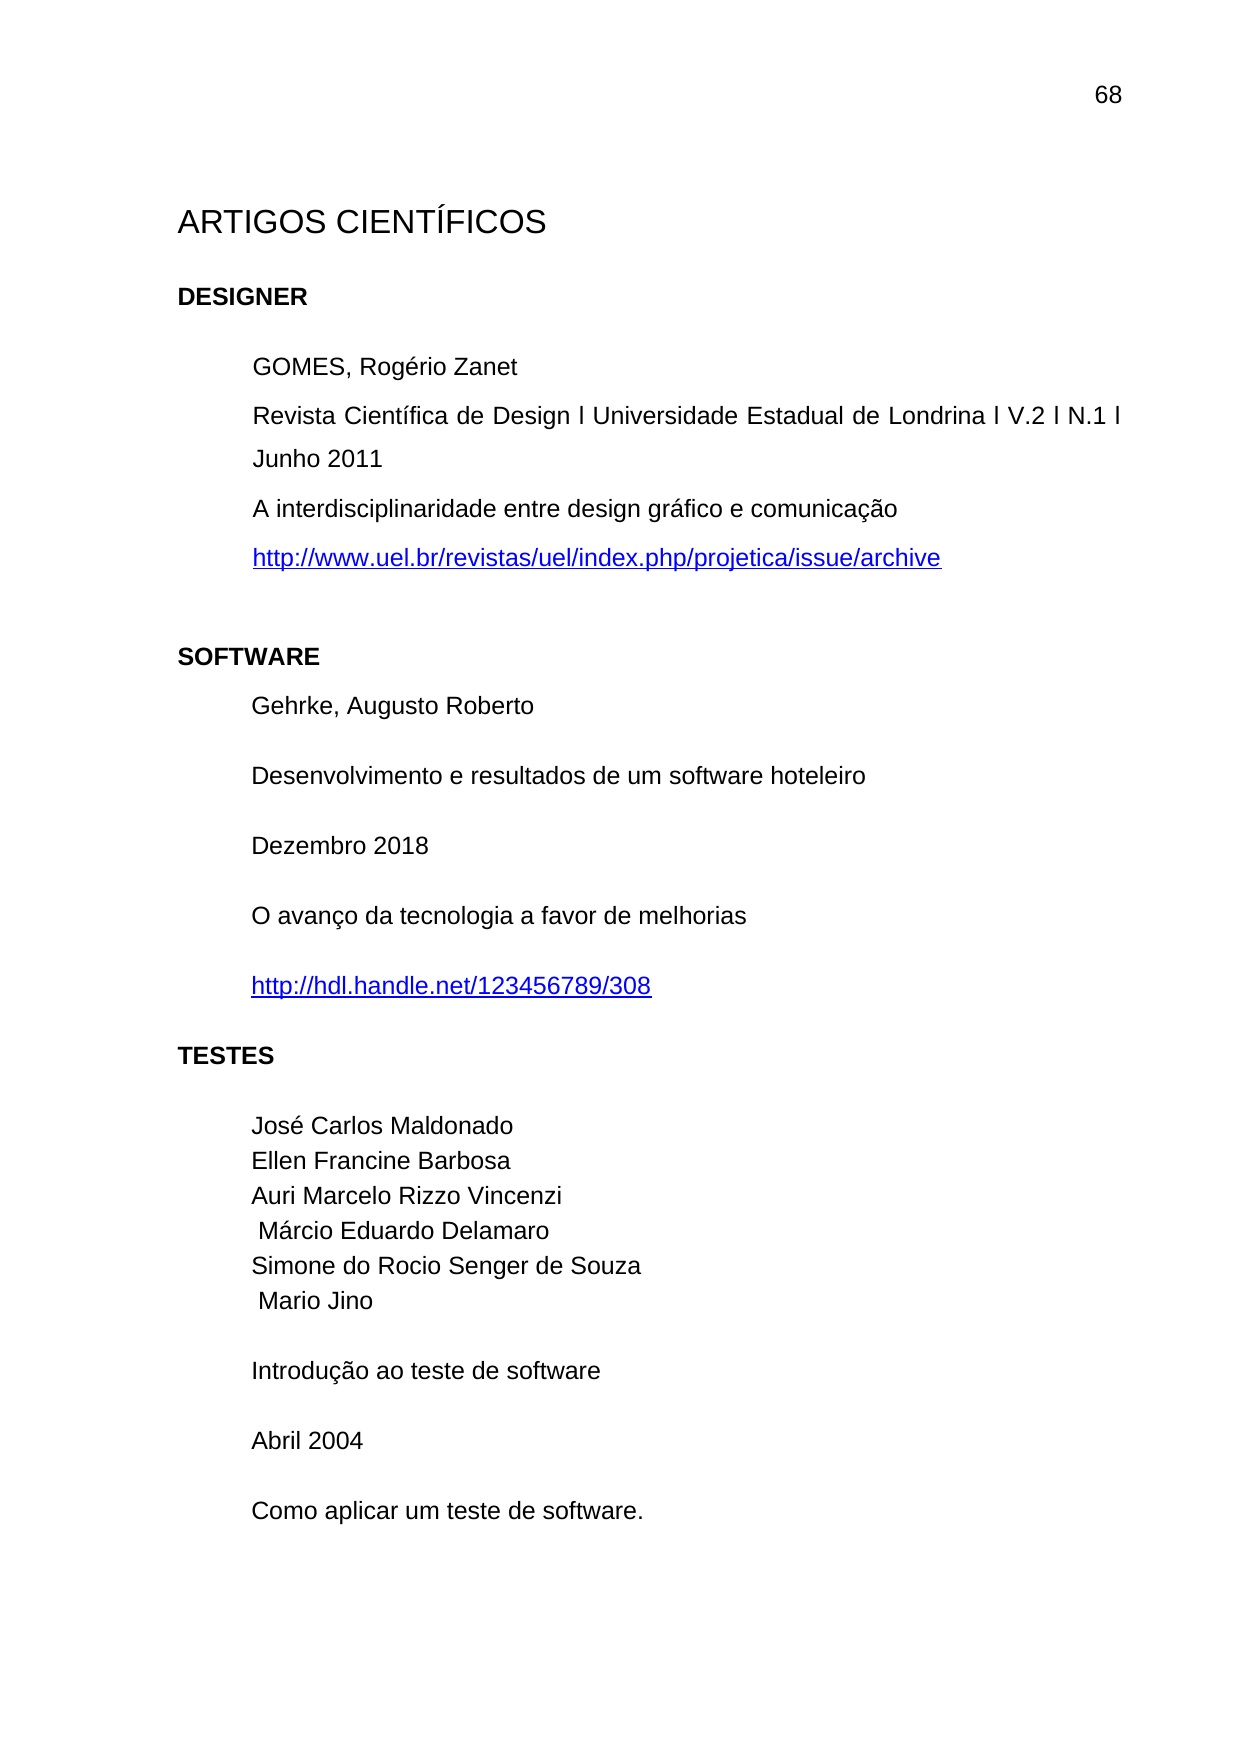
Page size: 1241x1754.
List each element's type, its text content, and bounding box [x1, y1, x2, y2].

text José Carlos Maldonado [177, 1111, 1122, 1140]
text Dezembro 2018 [177, 831, 1122, 860]
text Gehrke, Augusto Roberto [177, 691, 1122, 720]
list Revista Científica de Design l Universidade Estadual de Londrina l V.2 l N.1 l Junho 2011 [252, 401, 1122, 473]
text DESIGNER [177, 282, 1122, 311]
text Márcio Eduardo Delamaro [177, 1216, 1122, 1245]
text SOFTWARE [177, 642, 1122, 671]
text Ellen Francine Barbosa [177, 1146, 1122, 1175]
text O avanço da tecnologia a favor de melhorias [177, 901, 1122, 930]
list http://www.uel.br/revistas/uel/index.php/projetica/issue/archive [252, 543, 1122, 572]
text http://hdl.handle.net/123456789/308 [177, 971, 1122, 1000]
text Como aplicar um teste de software. [177, 1496, 1122, 1525]
text Auri Marcelo Rizzo Vincenzi [177, 1181, 1122, 1210]
text Mario Jino [177, 1286, 1122, 1315]
text Abril 2004 [177, 1426, 1122, 1455]
text Desenvolvimento e resultados de um software hoteleiro [177, 761, 1122, 790]
text Simone do Rocio Senger de Souza [177, 1251, 1122, 1280]
list A interdisciplinaridade entre design gráfico e comunicação [252, 494, 1122, 522]
list GOMES, Rogério Zanet [252, 352, 1122, 381]
title ARTIGOS CIENTÍFICOS [177, 202, 1122, 241]
text TESTES [177, 1041, 1122, 1070]
text Introdução ao teste de software [177, 1356, 1122, 1385]
